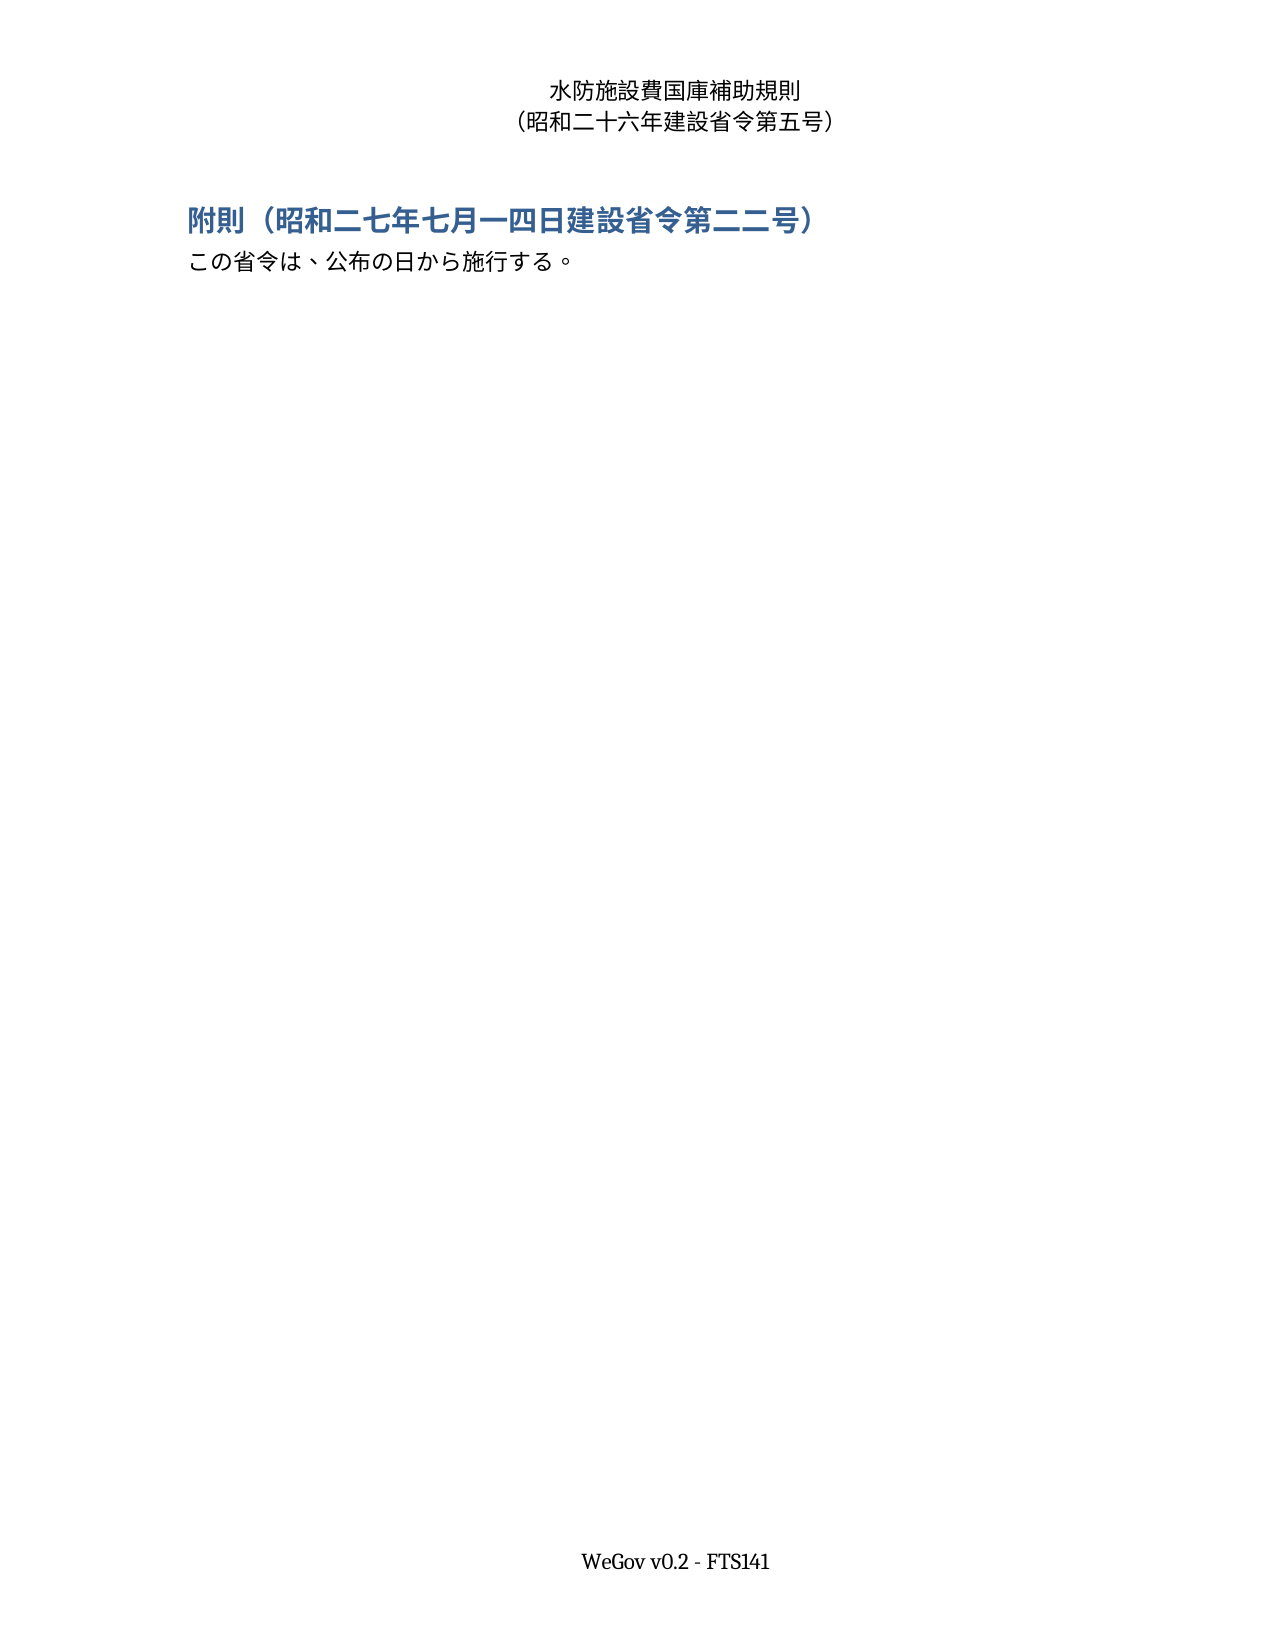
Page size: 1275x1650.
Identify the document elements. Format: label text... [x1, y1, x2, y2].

subtitle 附則（昭和二七年七月一四日建設省令第二二号） [187, 200, 1087, 240]
text この省令は、公布の日から施行する。 [187, 246, 1087, 277]
